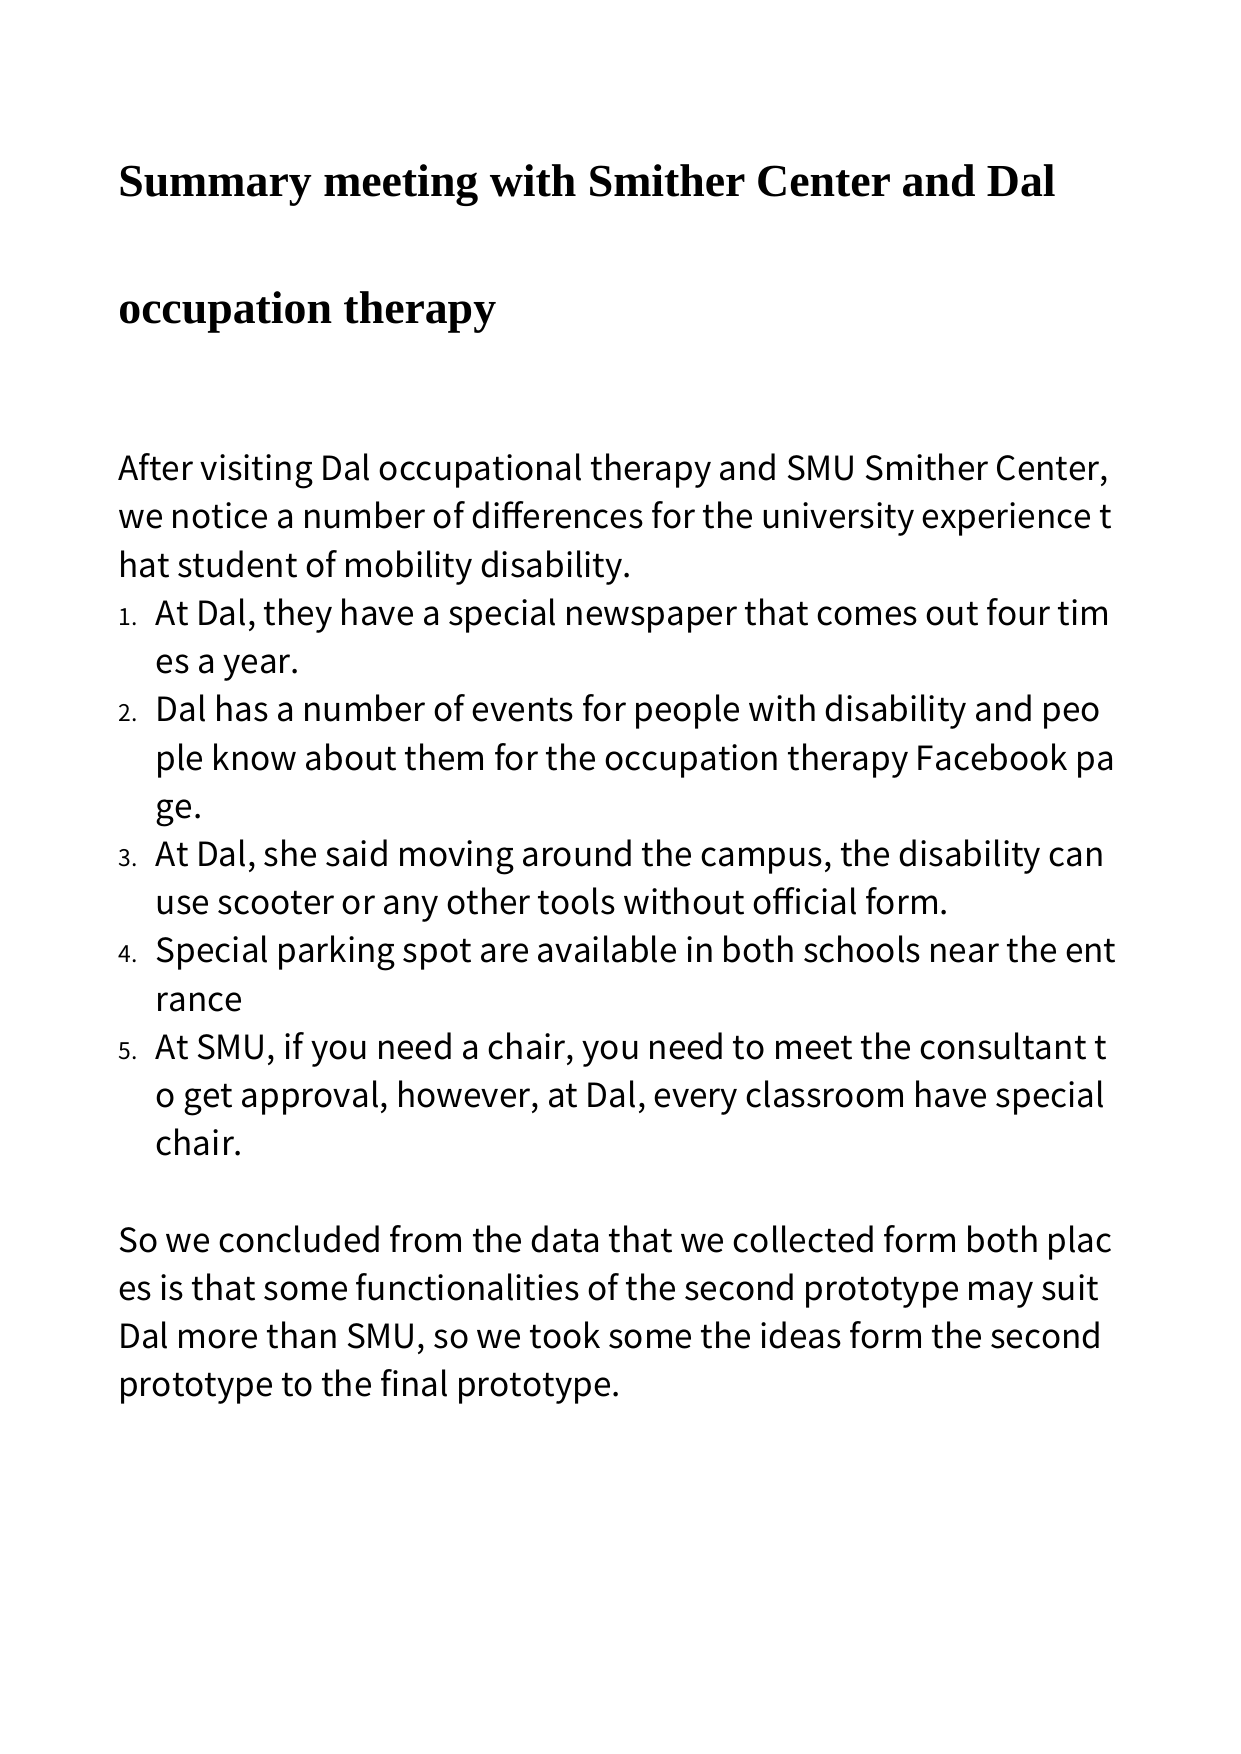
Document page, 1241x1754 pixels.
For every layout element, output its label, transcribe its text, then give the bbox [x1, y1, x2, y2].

list At Dal, they have a special newspaper that comes out four times a year. [118, 587, 1122, 683]
subtitle Summary meeting with Smither Center and Dal occupation therapy [118, 153, 1122, 333]
list Special parking spot are available in both schools near the entrance [118, 924, 1122, 1021]
list At Dal, she said moving around the campus, the disability can use scooter or any other tools without official form. [118, 828, 1122, 924]
text So we concluded from the data that we collected form both places is that some functionalities of the second prototype may suit Dal more than SMU, so we took some the ideas form the second prototype to the final prototype. [118, 1213, 1122, 1406]
list Dal has a number of events for people with disability and people know about them for the occupation therapy Facebook page. [118, 683, 1122, 828]
list At SMU, if you need a chair, you need to meet the consultant to get approval, however, at Dal, every classroom have special chair. [118, 1021, 1122, 1165]
text After visiting Dal occupational therapy and SMU Smither Center, we notice a number of differences for the university experience that student of mobility disability. [118, 442, 1122, 587]
